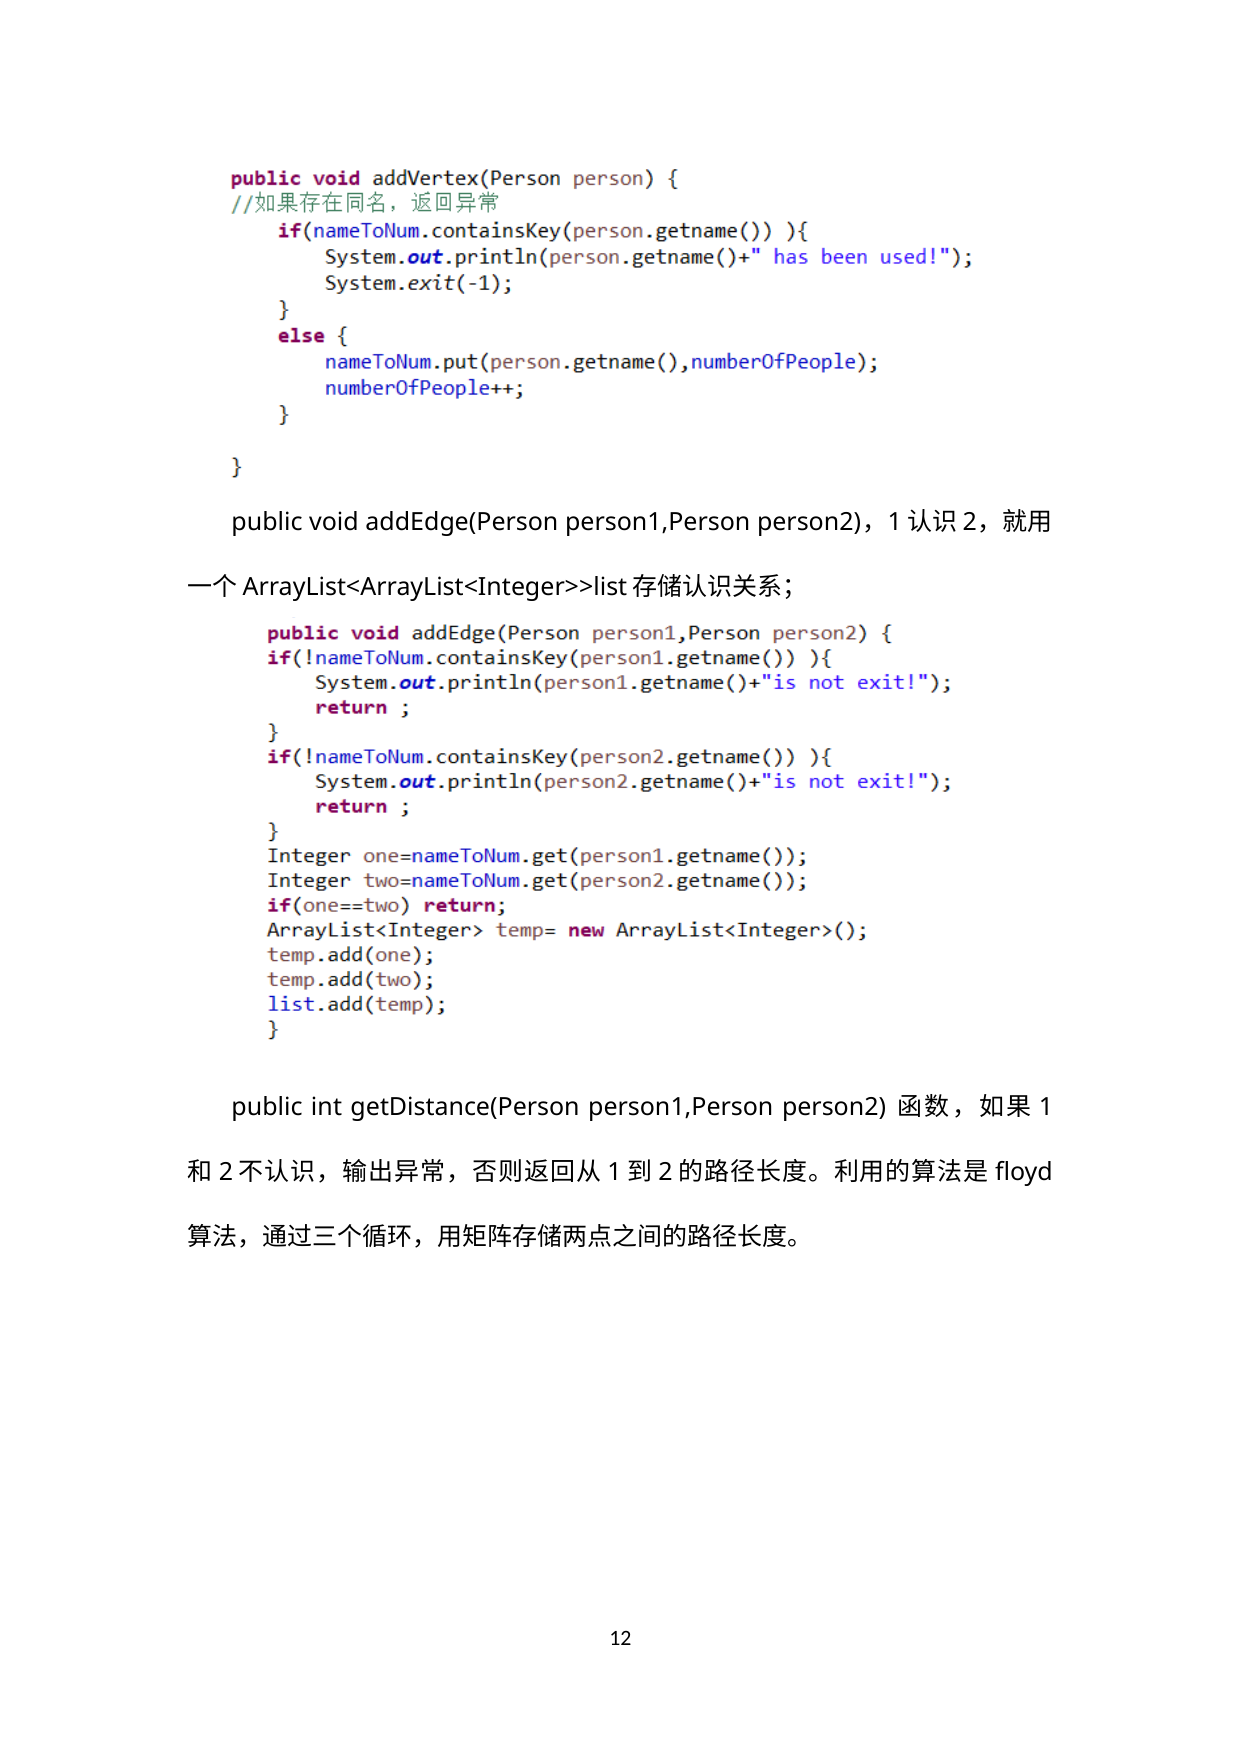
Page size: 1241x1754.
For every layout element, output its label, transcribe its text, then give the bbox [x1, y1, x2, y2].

text public int getDistance(Person person1,Person person2) 函数，如果1和2不认识，输出异常，否则返回从1到2的路径长度。利用的算法是floyd算法，通过三个循环，用矩阵存储两点之间的路径长度。 [187, 1072, 1053, 1267]
text public void addEdge(Person person1,Person person2)，1认识2，就用一个ArrayList<ArrayList<Integer>>list存储认识关系； [187, 487, 1053, 617]
picture [215, 162, 994, 484]
picture [231, 617, 979, 1043]
